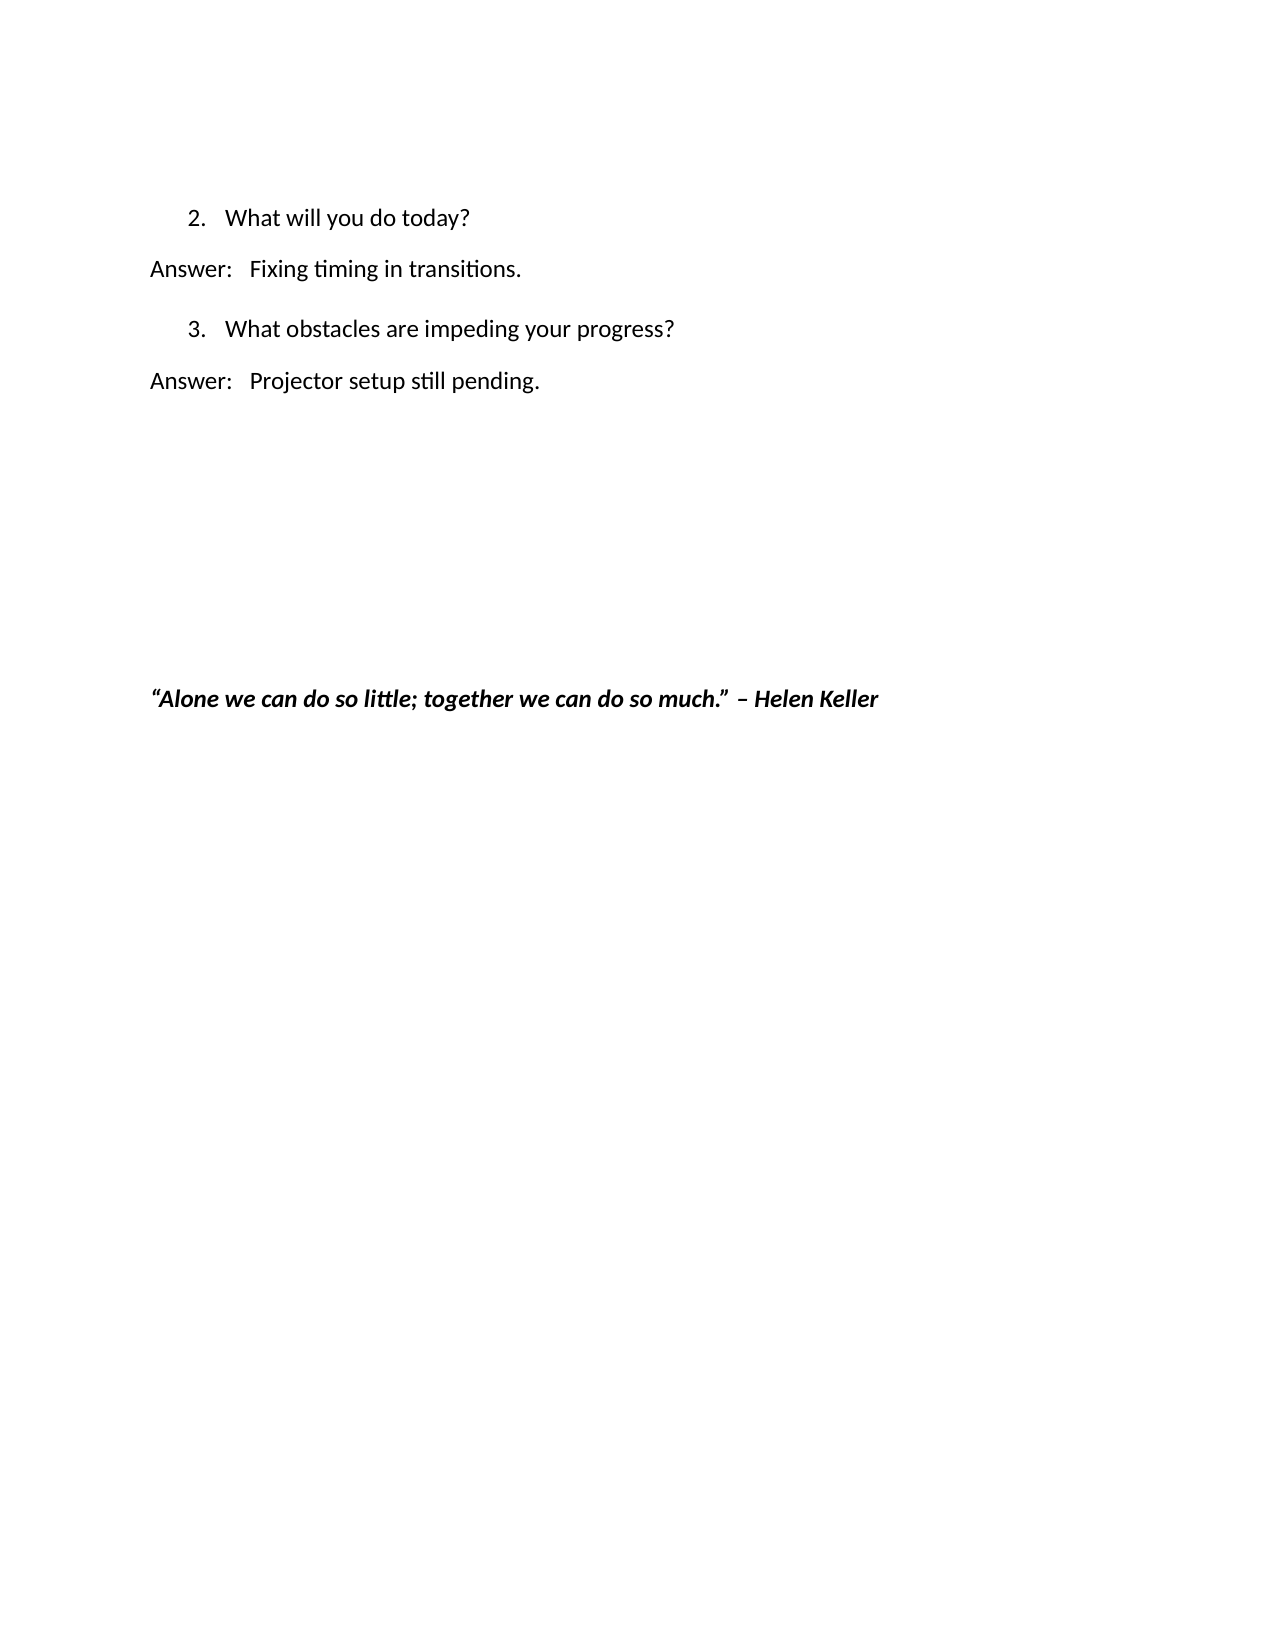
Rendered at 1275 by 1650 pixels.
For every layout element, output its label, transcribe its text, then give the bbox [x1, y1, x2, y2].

text Answer: Projector setup still pending. [150, 365, 1125, 396]
list What will you do today? [187, 202, 1125, 232]
text “Alone we can do so little; together we can do so much.” – Helen Keller [150, 683, 1125, 714]
list What obstacles are impeding your progress? [187, 313, 1125, 344]
text Answer: Fixing timing in transitions. [150, 253, 1125, 284]
